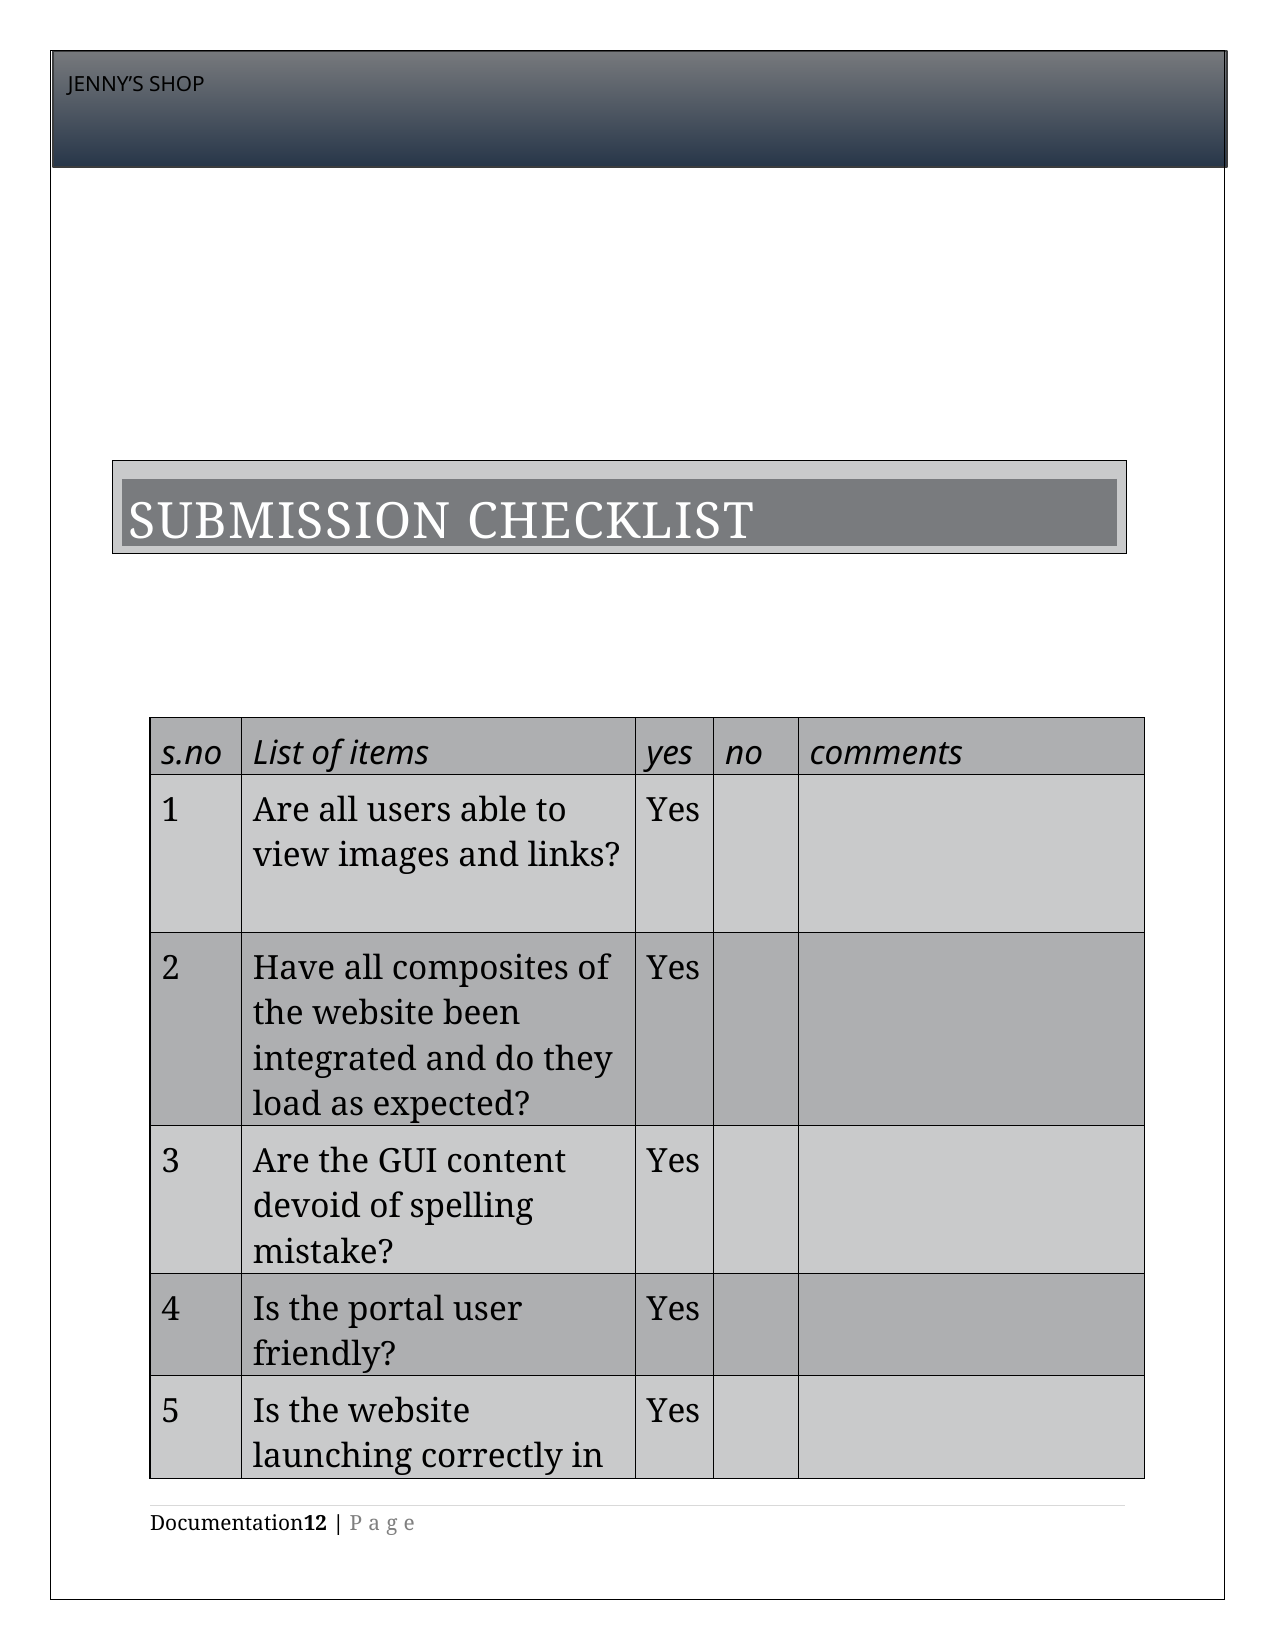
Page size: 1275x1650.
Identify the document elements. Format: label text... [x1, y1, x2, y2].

table_cell 1 [151, 775, 241, 932]
table_cell [714, 933, 798, 1125]
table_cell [242, 1376, 635, 1478]
table_cell Are all users able to view images and links? [242, 775, 635, 932]
table_cell Yes [636, 933, 713, 1125]
table_cell 2 [151, 933, 241, 1125]
table_cell [799, 1126, 1144, 1273]
table_cell Yes [636, 1274, 713, 1375]
table_header s.no [151, 718, 241, 774]
table_cell [799, 1274, 1144, 1375]
table_cell 5 [151, 1376, 241, 1478]
table_cell [799, 1376, 1144, 1478]
table_header comments [799, 718, 1144, 774]
table_cell Have all composites of the website been integrated and do they load as expected? [242, 933, 635, 1125]
table_cell [714, 1376, 798, 1478]
table_cell Is the portal user friendly? [242, 1274, 635, 1375]
table_cell Yes [636, 1376, 713, 1478]
table_cell 4 [151, 1274, 241, 1375]
table_cell 3 [151, 1126, 241, 1273]
table_cell [714, 1274, 798, 1375]
table_cell Yes [636, 775, 713, 932]
table_cell Are the GUI content devoid of spelling mistake? [242, 1126, 635, 1273]
table_cell Yes [636, 1126, 713, 1273]
table_header yes [636, 718, 713, 774]
table_header no [714, 718, 798, 774]
table_cell [714, 775, 798, 932]
table_cell [799, 775, 1144, 932]
table_cell [799, 933, 1144, 1125]
table_header List of items [242, 718, 635, 774]
table_cell [714, 1126, 798, 1273]
